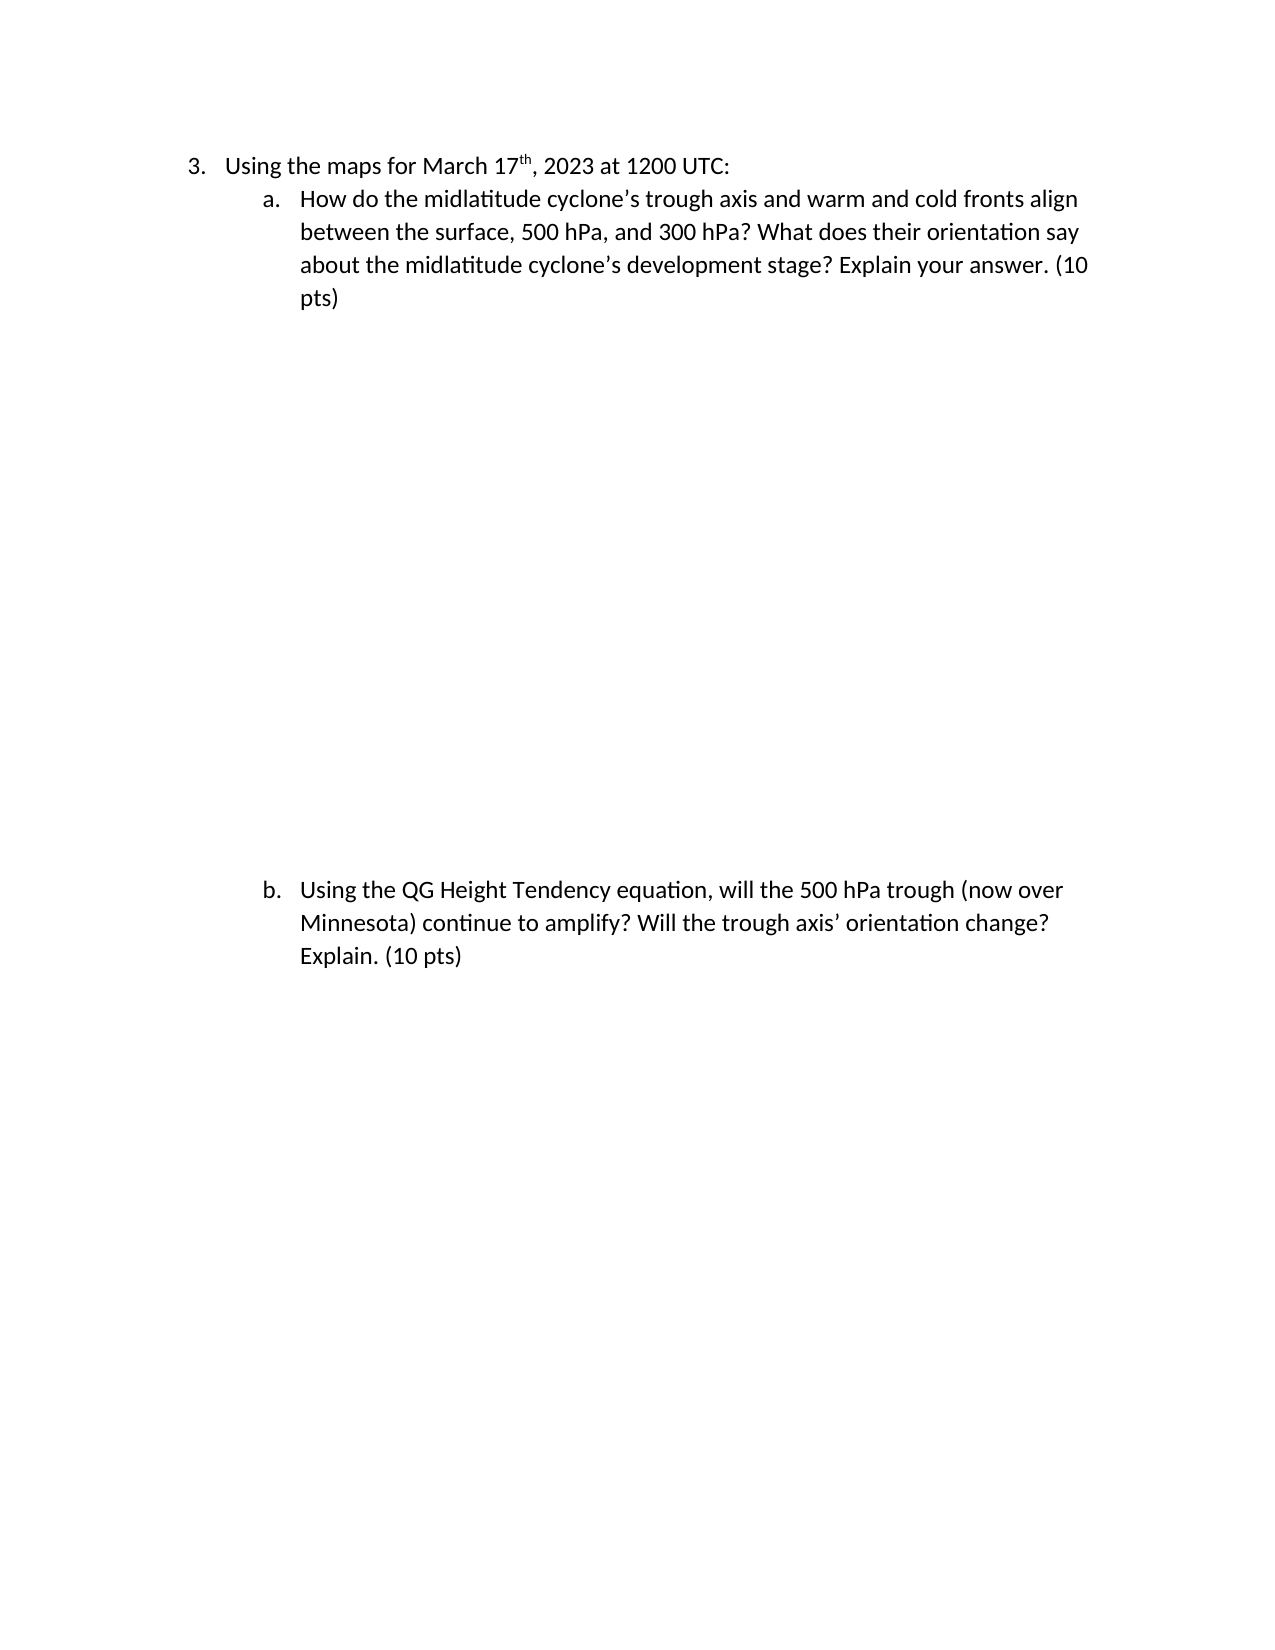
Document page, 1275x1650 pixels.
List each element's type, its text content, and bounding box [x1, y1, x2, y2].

list Using the maps for March 17th, 2023 at 1200 UTC: [187, 150, 1125, 181]
list How do the midlatitude cyclone’s trough axis and warm and cold fronts align between the surface, 500 hPa, and 300 hPa? What does their orientation say about the midlatitude cyclone’s development stage? Explain your answer. (10 pts) [262, 183, 1125, 312]
list Using the QG Height Tendency equation, will the 500 hPa trough (now over Minnesota) continue to amplify? Will the trough axis’ orientation change? Explain. (10 pts) [262, 874, 1125, 971]
